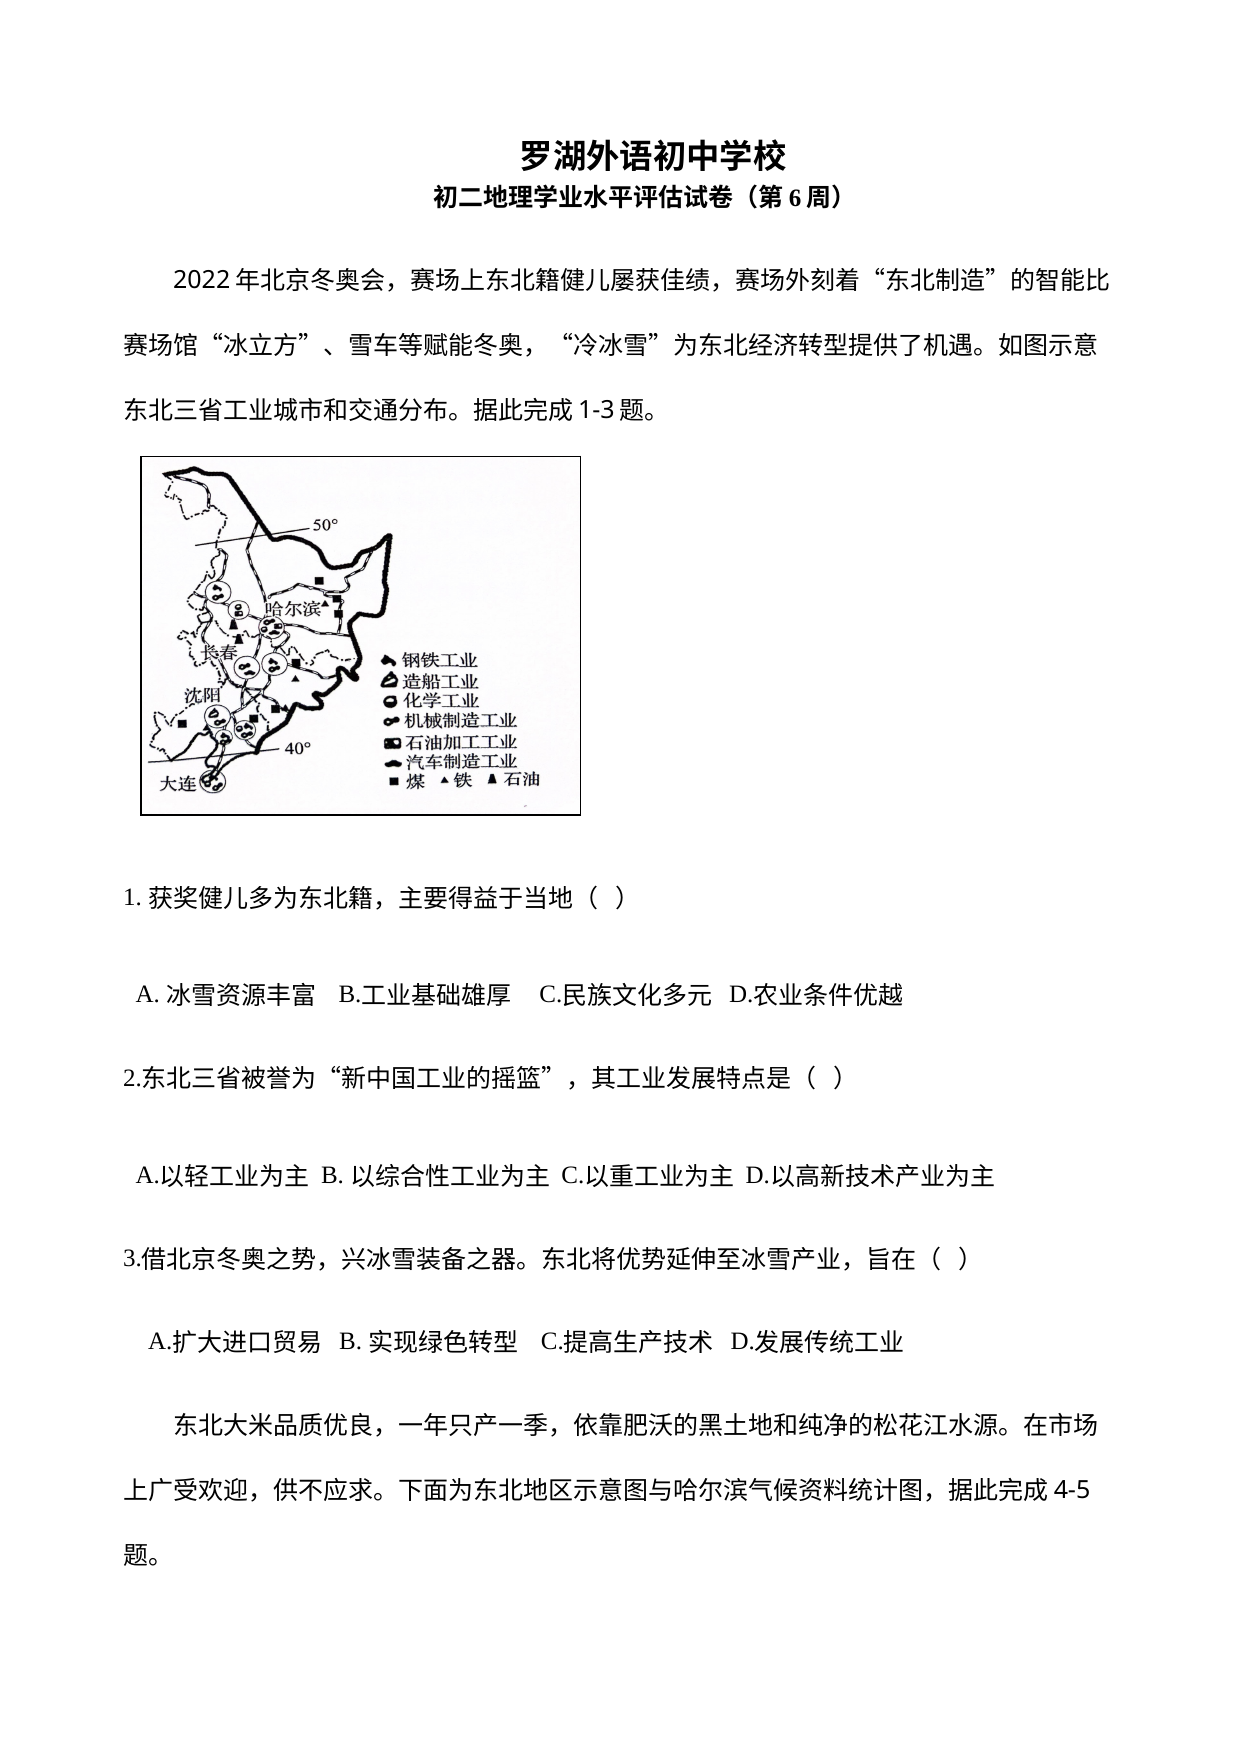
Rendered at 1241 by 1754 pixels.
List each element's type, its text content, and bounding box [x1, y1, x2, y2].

list 2.东北三省被誉为“新中国工业的摇篮”，其工业发展特点是（ ） A.以轻工业为主 B. 以综合性工业为主 C.以重工业为主 D.以高新技术产业为主 [123, 1044, 1117, 1207]
picture [142, 457, 580, 814]
text 初二地理学业水平评估试卷（第6周） [123, 178, 1117, 214]
text 罗湖外语初中学校 [123, 129, 1117, 178]
list A.扩大进口贸易 B. 实现绿色转型 C.提高生产技术 D.发展传统工业 [123, 1308, 1117, 1373]
list 东北大米品质优良，一年只产一季，依靠肥沃的黑土地和纯净的松花江水源。在市场上广受欢迎，供不应求。下面为东北地区示意图与哈尔滨气候资料统计图，据此完成 4-5题。 [123, 1391, 1117, 1586]
text 2022年北京冬奥会，赛场上东北籍健儿屡获佳绩，赛场外刻着“东北制造”的智能比赛场馆“冰立方”、雪车等赋能冬奥，“冷冰雪”为东北经济转型提供了机遇。如图示意东北三省工业城市和交通分布。据此完成1-3题。 [123, 246, 1117, 441]
list 3.借北京冬奥之势，兴冰雪装备之器。东北将优势延伸至冰雪产业，旨在（ ） [123, 1225, 1117, 1290]
